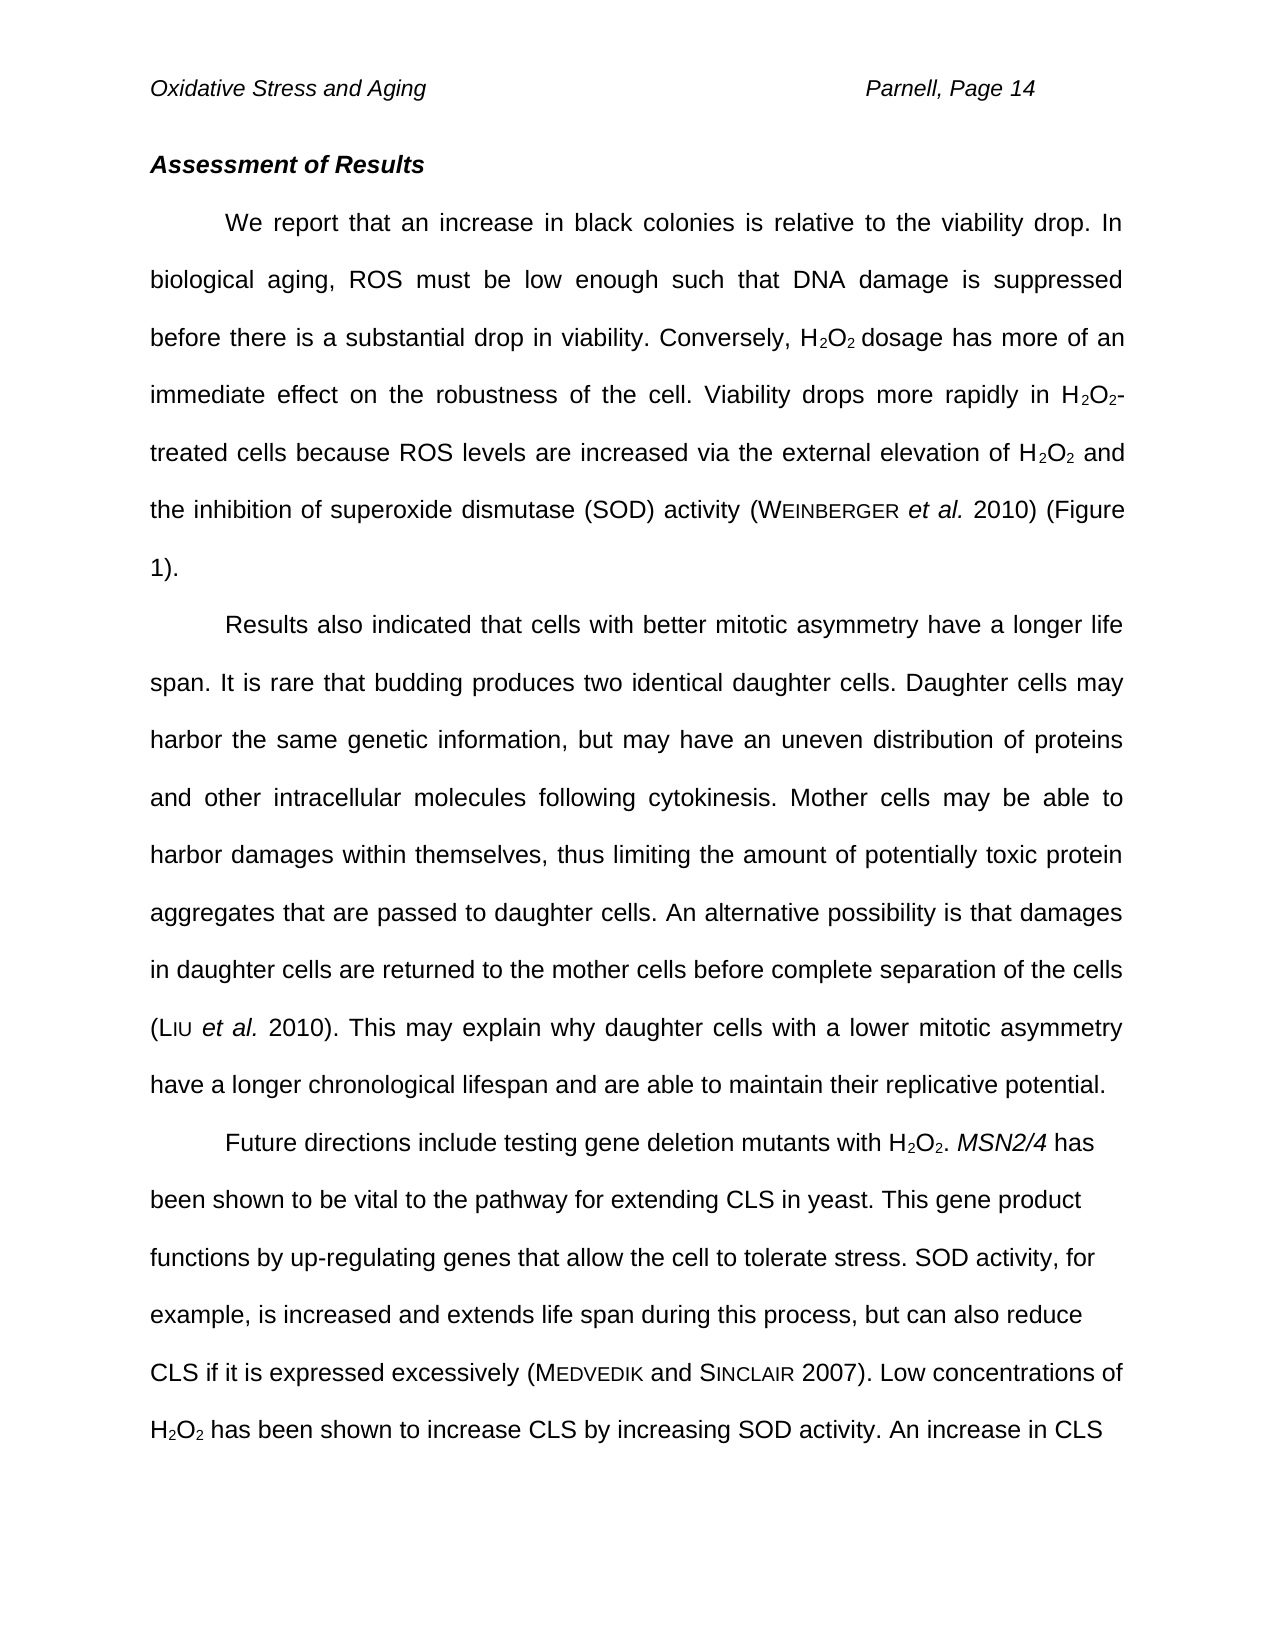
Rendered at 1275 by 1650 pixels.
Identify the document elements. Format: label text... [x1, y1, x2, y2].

text We report that an increase in black colonies is relative to the viability drop. In biological aging, ROS must be low enough such that DNA damage is suppressed before there is a substantial drop in viability. Conversely, H2O2 dosage has more of an immediate effect on the robustness of the cell. Viability drops more rapidly in H2O2-treated cells because ROS levels are increased via the external elevation of H2O2 and the inhibition of superoxide dismutase (SOD) activity (Weinberger et al. 2010) (Figure 1). [150, 207, 1125, 581]
text Results also indicated that cells with better mitotic asymmetry have a longer life span. It is rare that budding produces two identical daughter cells. Daughter cells may harbor the same genetic information, but may have an uneven distribution of proteins and other intracellular molecules following cytokinesis. Mother cells may be able to harbor damages within themselves, thus limiting the amount of potentially toxic protein aggregates that are passed to daughter cells. An alternative possibility is that damages in daughter cells are returned to the mother cells before complete separation of the cells (Liu et al. 2010). This may explain why daughter cells with a lower mitotic asymmetry have a longer chronological lifespan and are able to maintain their replicative potential. [150, 610, 1125, 1099]
text Assessment of Results [150, 150, 1125, 179]
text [150, 1127, 1125, 1444]
